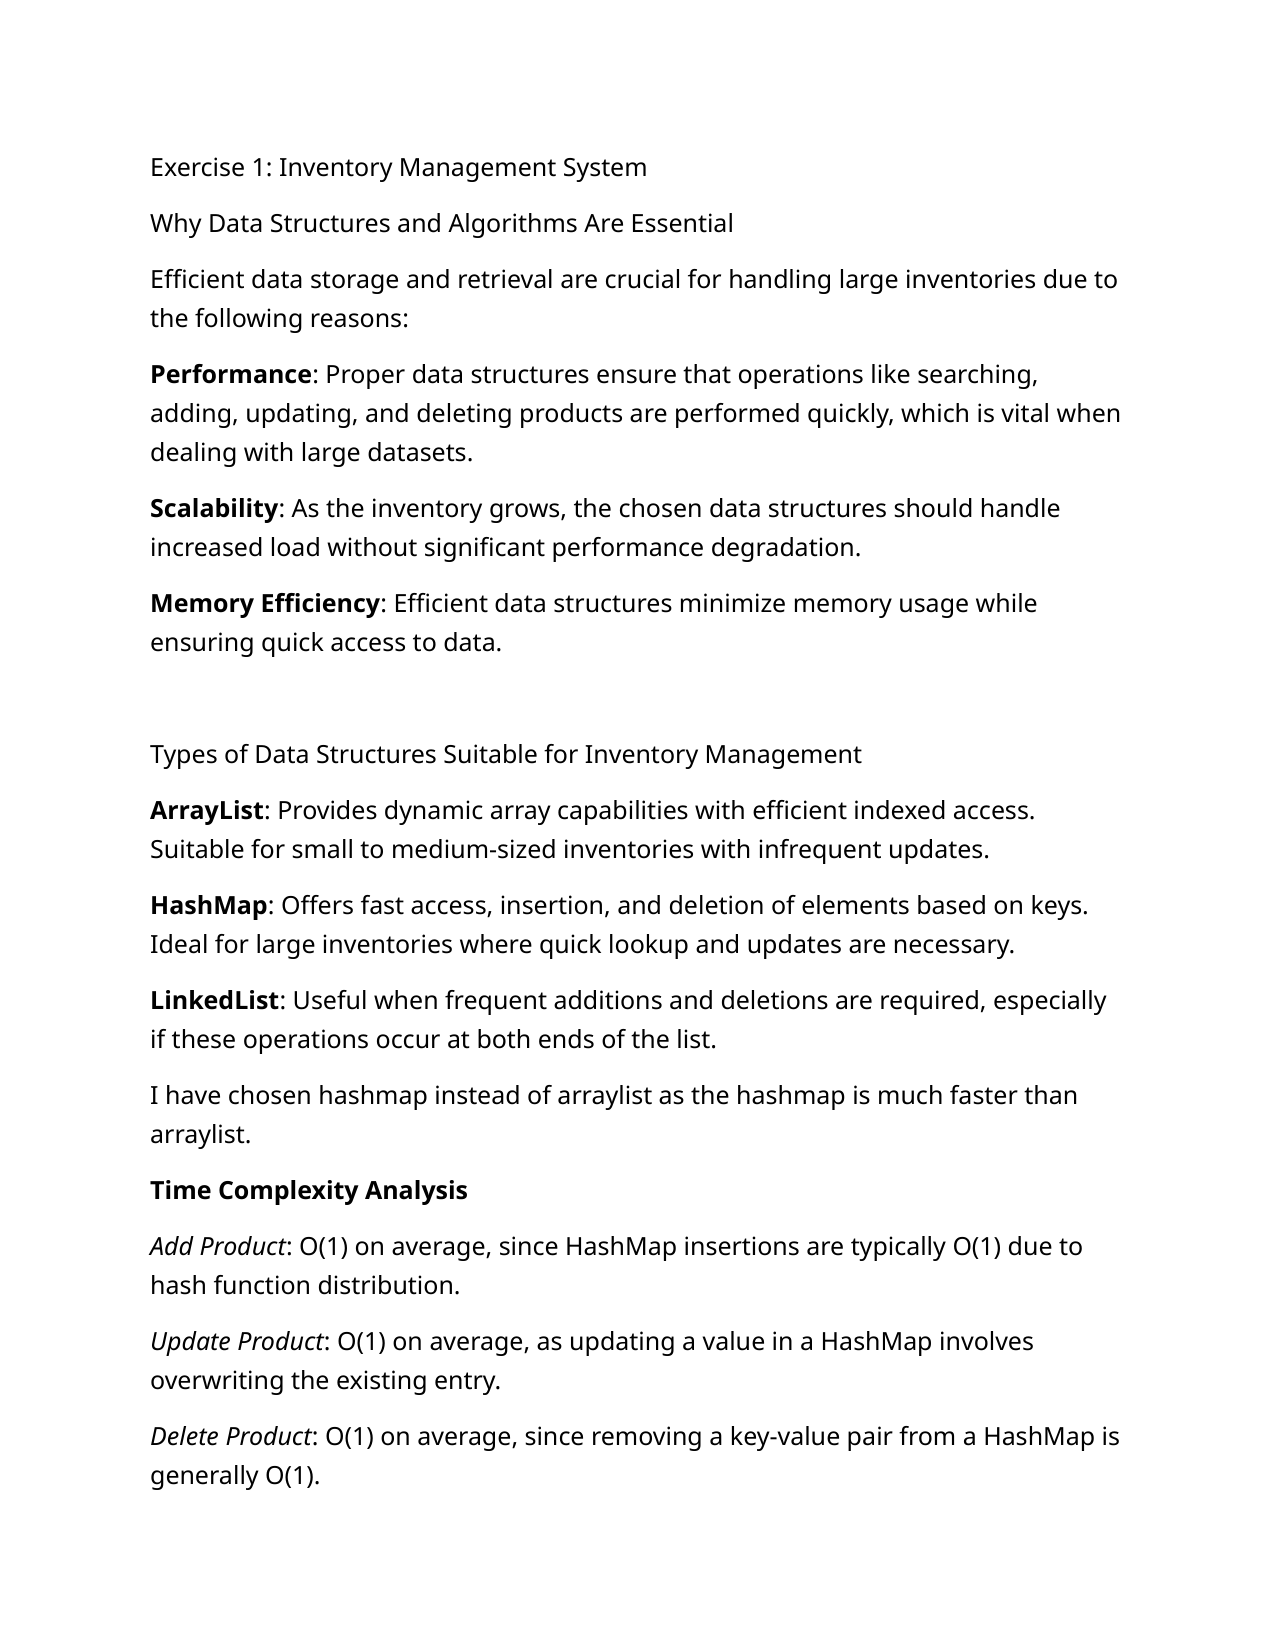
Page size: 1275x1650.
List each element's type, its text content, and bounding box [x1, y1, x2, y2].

text LinkedList: Useful when frequent additions and deletions are required, especially if these operations occur at both ends of the list. [150, 982, 1125, 1056]
text Update Product: O(1) on average, as updating a value in a HashMap involves overwriting the existing entry. [150, 1323, 1125, 1397]
text ArrayList: Provides dynamic array capabilities with efficient indexed access. Suitable for small to medium-sized inventories with infrequent updates. [150, 792, 1125, 866]
text Why Data Structures and Algorithms Are Essential [150, 206, 1125, 240]
text Time Complexity Analysis [150, 1172, 1125, 1207]
text Add Product: O(1) on average, since HashMap insertions are typically O(1) due to hash function distribution. [150, 1228, 1125, 1302]
text Scalability: As the inventory grows, the chosen data structures should handle increased load without significant performance degradation. [150, 491, 1125, 564]
text Delete Product: O(1) on average, since removing a key-value pair from a HashMap is generally O(1). [150, 1418, 1125, 1492]
text HashMap: Offers fast access, insertion, and deletion of elements based on keys. Ideal for large inventories where quick lookup and updates are necessary. [150, 887, 1125, 961]
text Types of Data Structures Suitable for Inventory Management [150, 737, 1125, 771]
text Efficient data storage and retrieval are crucial for handling large inventories due to the following reasons: [150, 262, 1125, 335]
text Exercise 1: Inventory Management System [150, 150, 1125, 184]
text Performance: Proper data structures ensure that operations like searching, adding, updating, and deleting products are performed quickly, which is vital when dealing with large datasets. [150, 357, 1125, 469]
text Memory Efficiency: Efficient data structures minimize memory usage while ensuring quick access to data. [150, 586, 1125, 659]
text I have chosen hashmap instead of arraylist as the hashmap is much faster than arraylist. [150, 1077, 1125, 1151]
